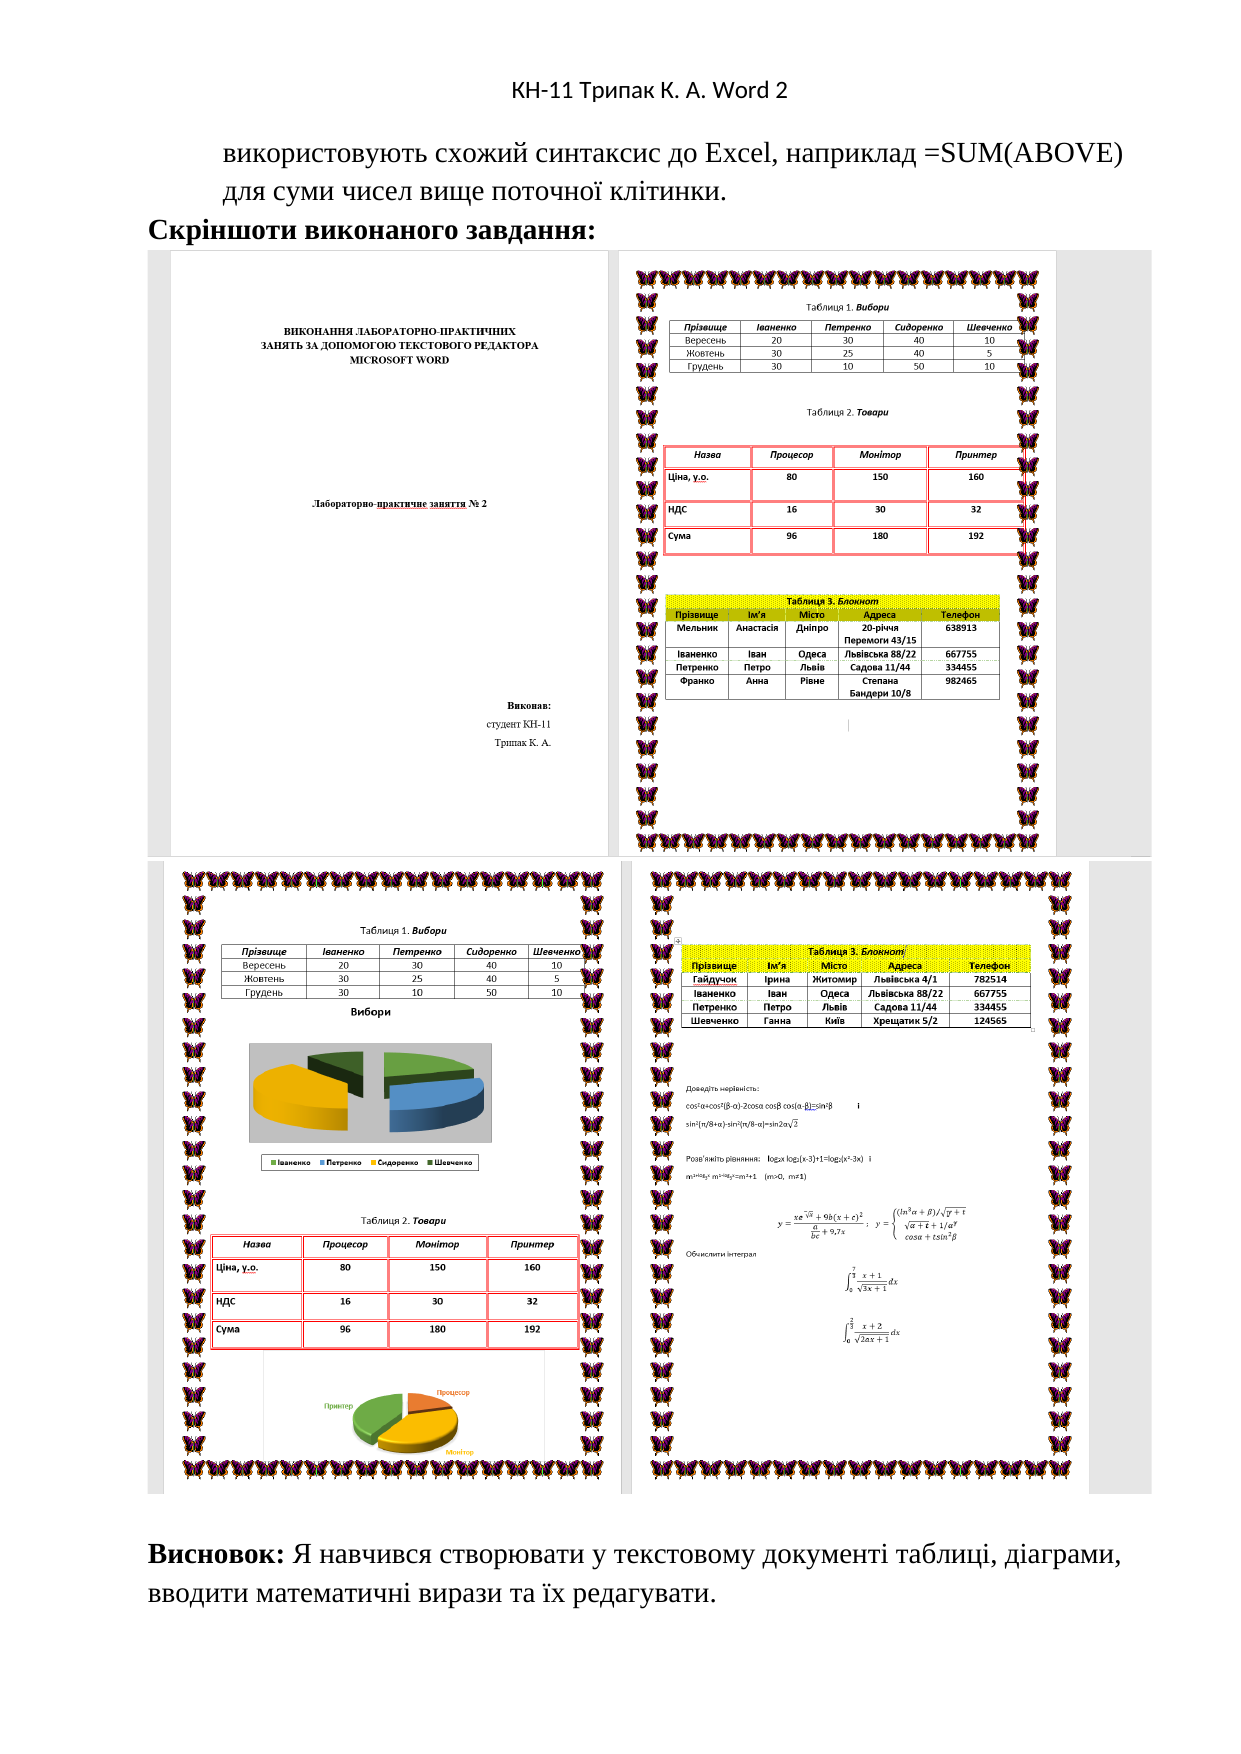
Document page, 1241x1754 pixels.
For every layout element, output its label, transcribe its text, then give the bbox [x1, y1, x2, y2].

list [185, 135, 1152, 207]
picture [147, 250, 1152, 857]
text Скріншоти виконаного завдання: [148, 212, 1152, 250]
picture [147, 861, 1152, 1494]
text Висновок: Я навчився створювати у текстовому документі таблиці, діаграми, вводити математичні вирази та їх редагувати. [148, 1536, 1152, 1608]
